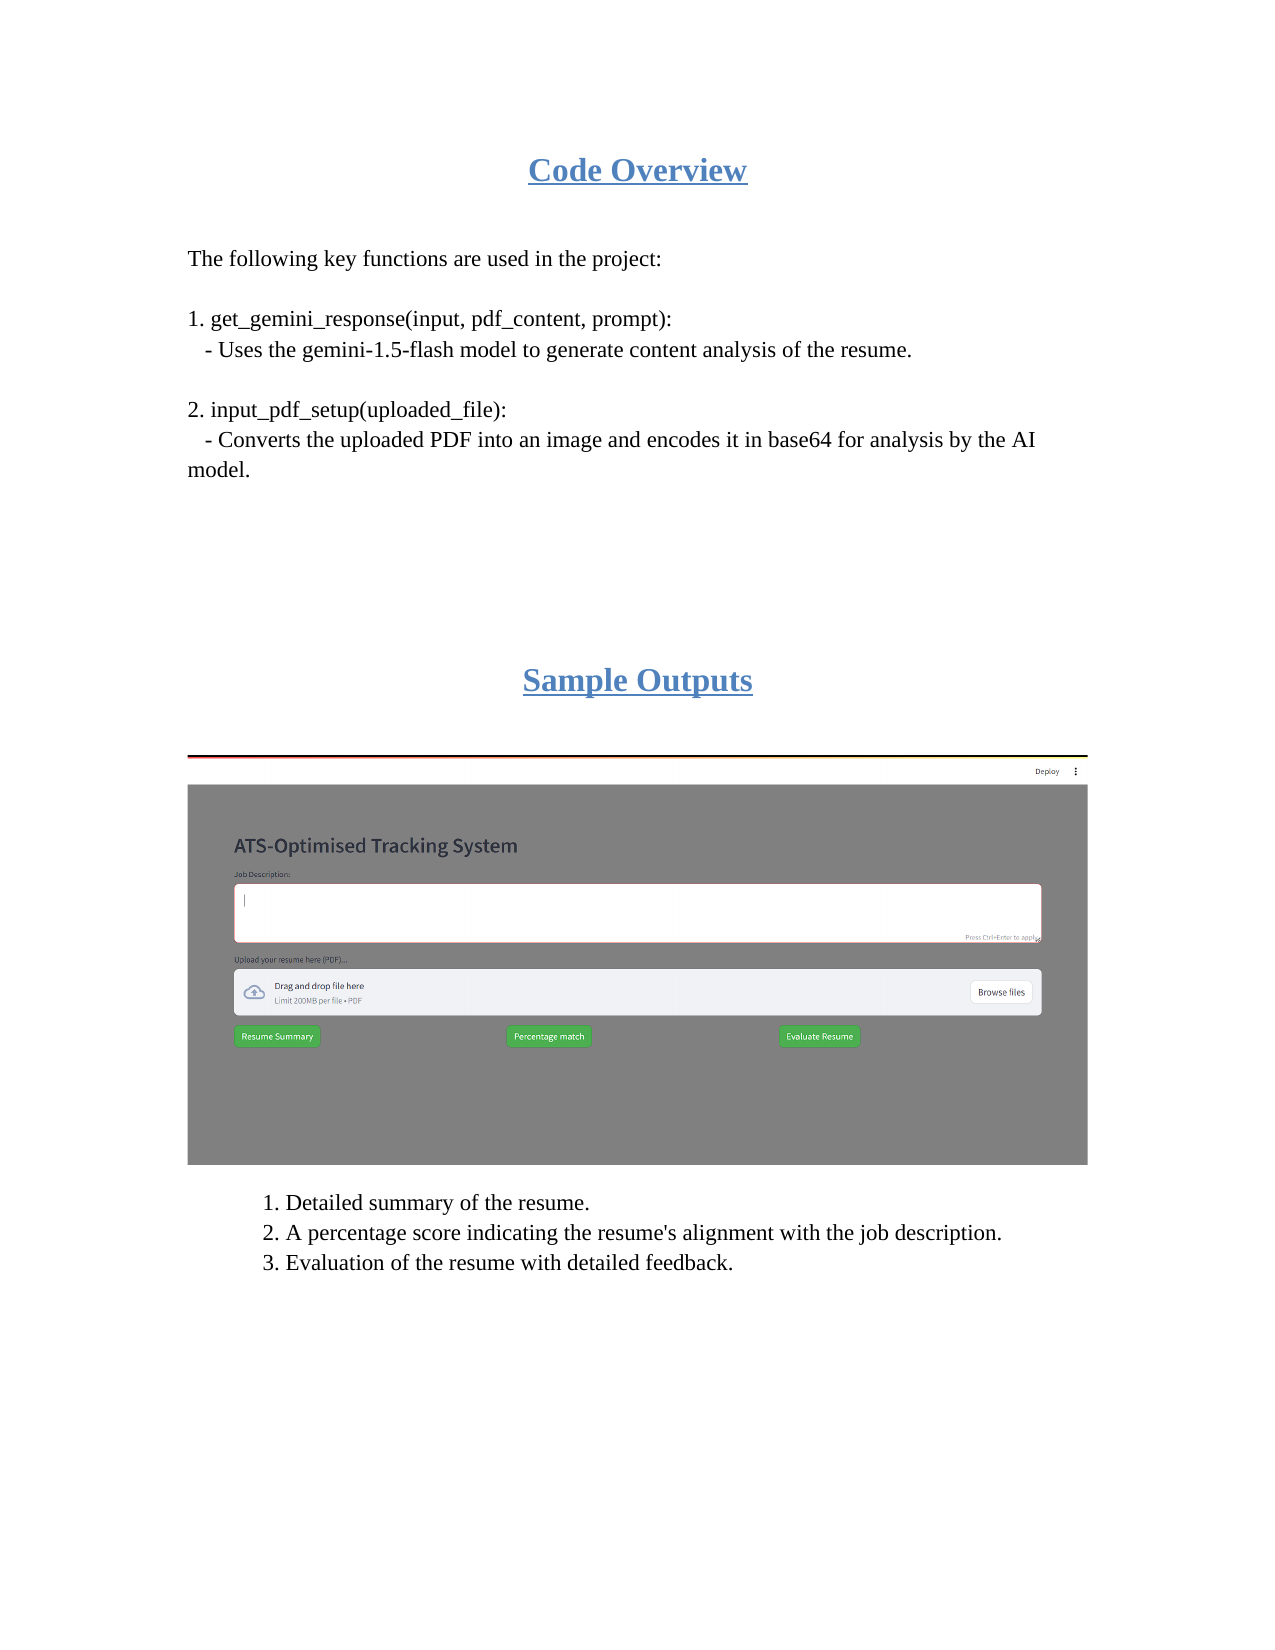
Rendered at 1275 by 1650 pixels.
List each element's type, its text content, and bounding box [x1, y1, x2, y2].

text The following key functions are used in the project: 1. get_gemini_response(input, pdf_content, prompt): - Uses the gemini-1.5-flash model to generate content analysis of the resume. 2. input_pdf_setup(uploaded_file): - Converts the uploaded PDF into an image and encodes it in base64 for analysis by the AI model. [187, 245, 1087, 483]
list 3. Evaluation of the resume with detailed feedback. [262, 1249, 1087, 1276]
subtitle Sample Outputs [187, 661, 1087, 699]
picture [187, 755, 1088, 1165]
subtitle Code Overview [187, 150, 1087, 188]
list 1. Detailed summary of the resume. 2. A percentage score indicating the resume's alignment with the job description. [262, 1189, 1087, 1246]
